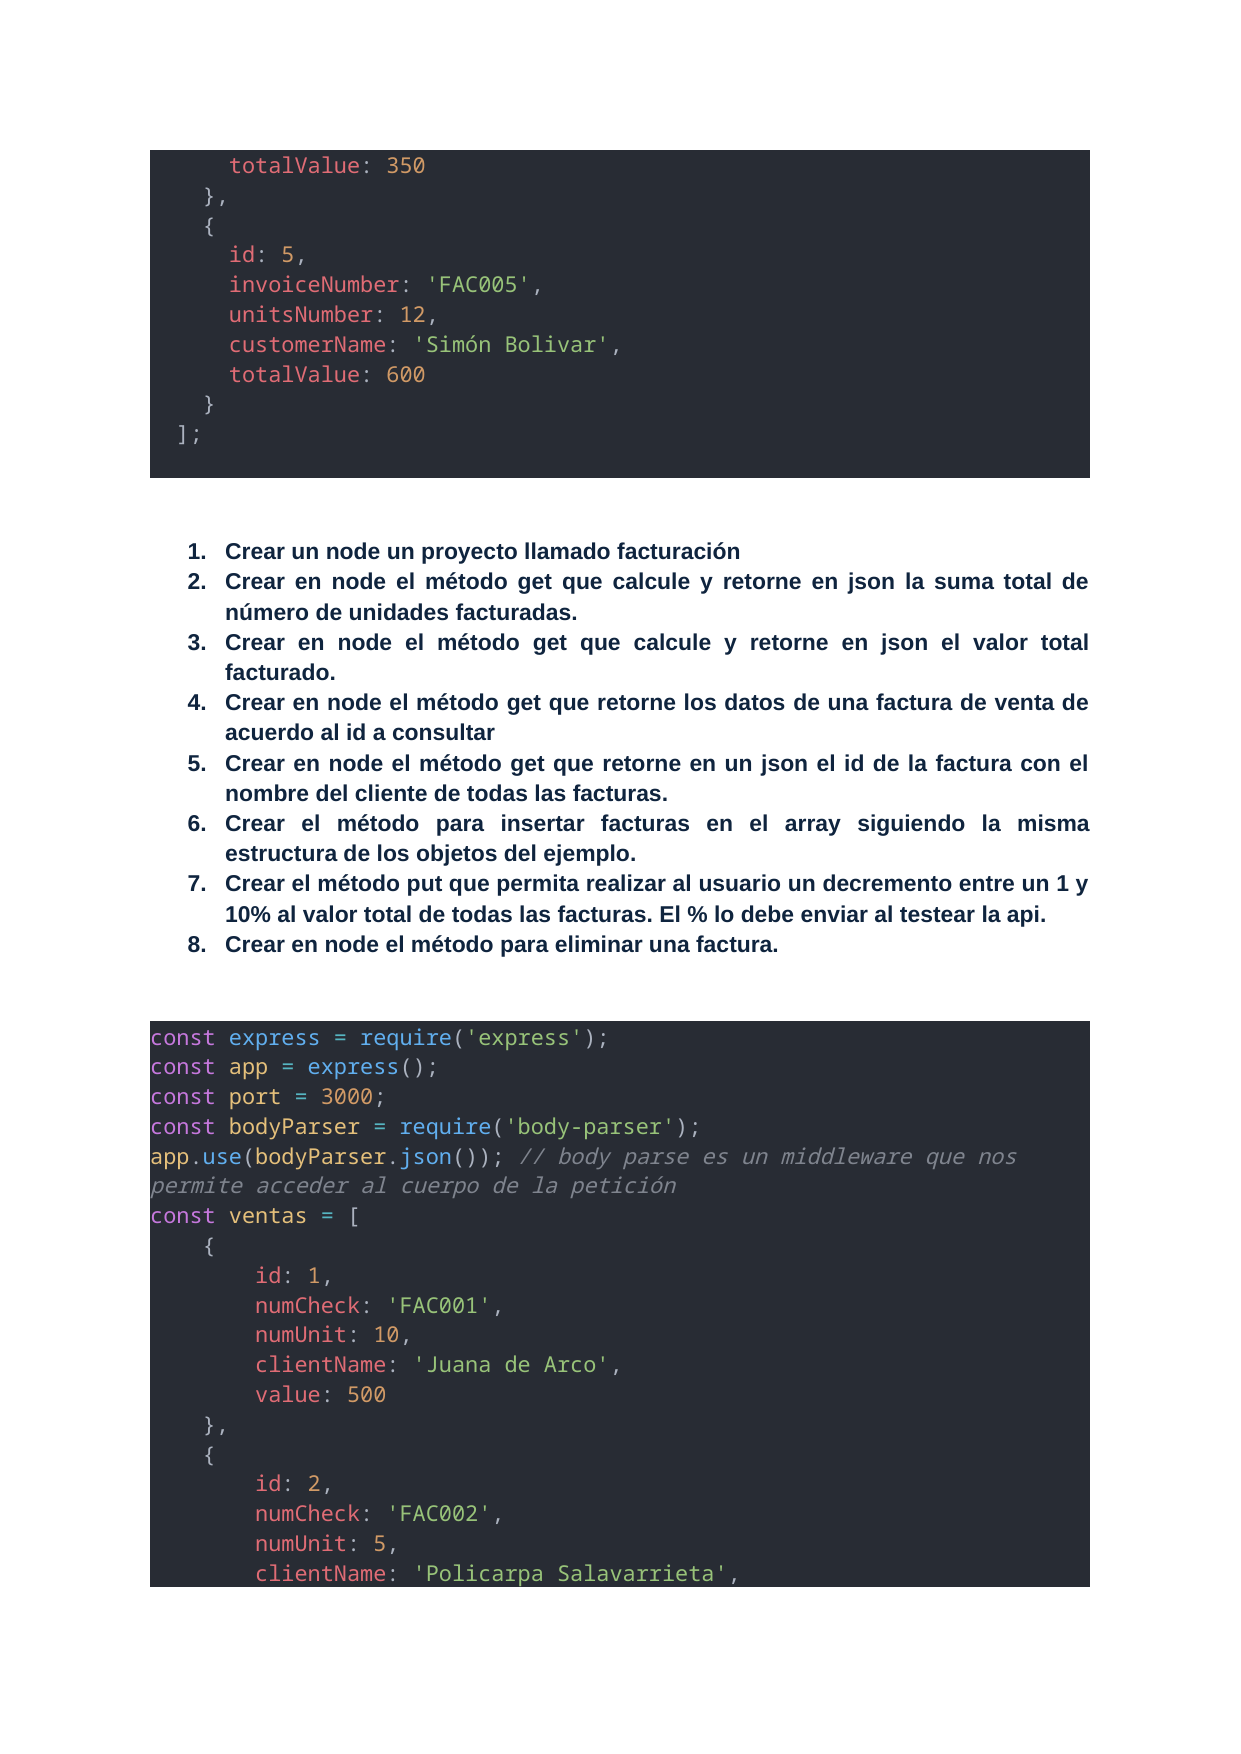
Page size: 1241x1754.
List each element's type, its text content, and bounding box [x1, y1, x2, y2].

text value: 500 [150, 1379, 1090, 1409]
text const ventas = [ [150, 1200, 1090, 1230]
text app.use(bodyParser.json()); // body parse es un middleware que nos permite acceder al cuerpo de la petición [150, 1141, 1090, 1200]
text totalValue: 600 [150, 358, 1090, 388]
text numCheck: 'FAC002', [150, 1498, 1090, 1528]
list Crear en node el método get que retorne en un json el id de la factura con el nombre del cliente de todas las facturas. [187, 749, 1090, 806]
text const port = 3000; [150, 1081, 1090, 1111]
text { [150, 1438, 1090, 1468]
list Crear en node el método get que calcule y retorne en json el valor total facturado. [187, 629, 1090, 685]
text numUnit: 5, [150, 1528, 1090, 1558]
text clientName: 'Juana de Arco', [150, 1349, 1090, 1379]
list Crear el método para insertar facturas en el array siguiendo la misma estructura de los objetos del ejemplo. [187, 810, 1090, 867]
text } [150, 388, 1090, 418]
text const express = require('express'); [150, 1021, 1090, 1051]
list Crear en node el método get que calcule y retorne en json la suma total de número de unidades facturadas. [187, 568, 1090, 625]
text unitsNumber: 12, [150, 299, 1090, 329]
text }, [150, 180, 1090, 209]
text ]; [150, 418, 1090, 448]
list Crear en node el método para eliminar una factura. [187, 931, 1090, 957]
text clientName: 'Policarpa Salavarrieta', [150, 1558, 1090, 1587]
text id: 1, [150, 1260, 1090, 1289]
text numUnit: 10, [150, 1319, 1090, 1349]
text id: 5, [150, 239, 1090, 269]
text }, [150, 1409, 1090, 1438]
list Crear el método put que permita realizar al usuario un decremento entre un 1 y 10% al valor total de todas las facturas. El % lo debe enviar al testear la api. [187, 870, 1090, 927]
text { [150, 209, 1090, 239]
text { [150, 1230, 1090, 1260]
text id: 2, [150, 1468, 1090, 1498]
text totalValue: 350 [150, 150, 1090, 180]
list Crear en node el método get que retorne los datos de una factura de venta de acuerdo al id a consultar [187, 689, 1090, 746]
list Crear un node un proyecto llamado facturación [187, 538, 1090, 564]
text invoiceNumber: 'FAC005', [150, 269, 1090, 299]
text customerName: 'Simón Bolivar', [150, 329, 1090, 358]
text const app = express(); [150, 1051, 1090, 1081]
text numCheck: 'FAC001', [150, 1289, 1090, 1319]
text const bodyParser = require('body-parser'); [150, 1111, 1090, 1141]
